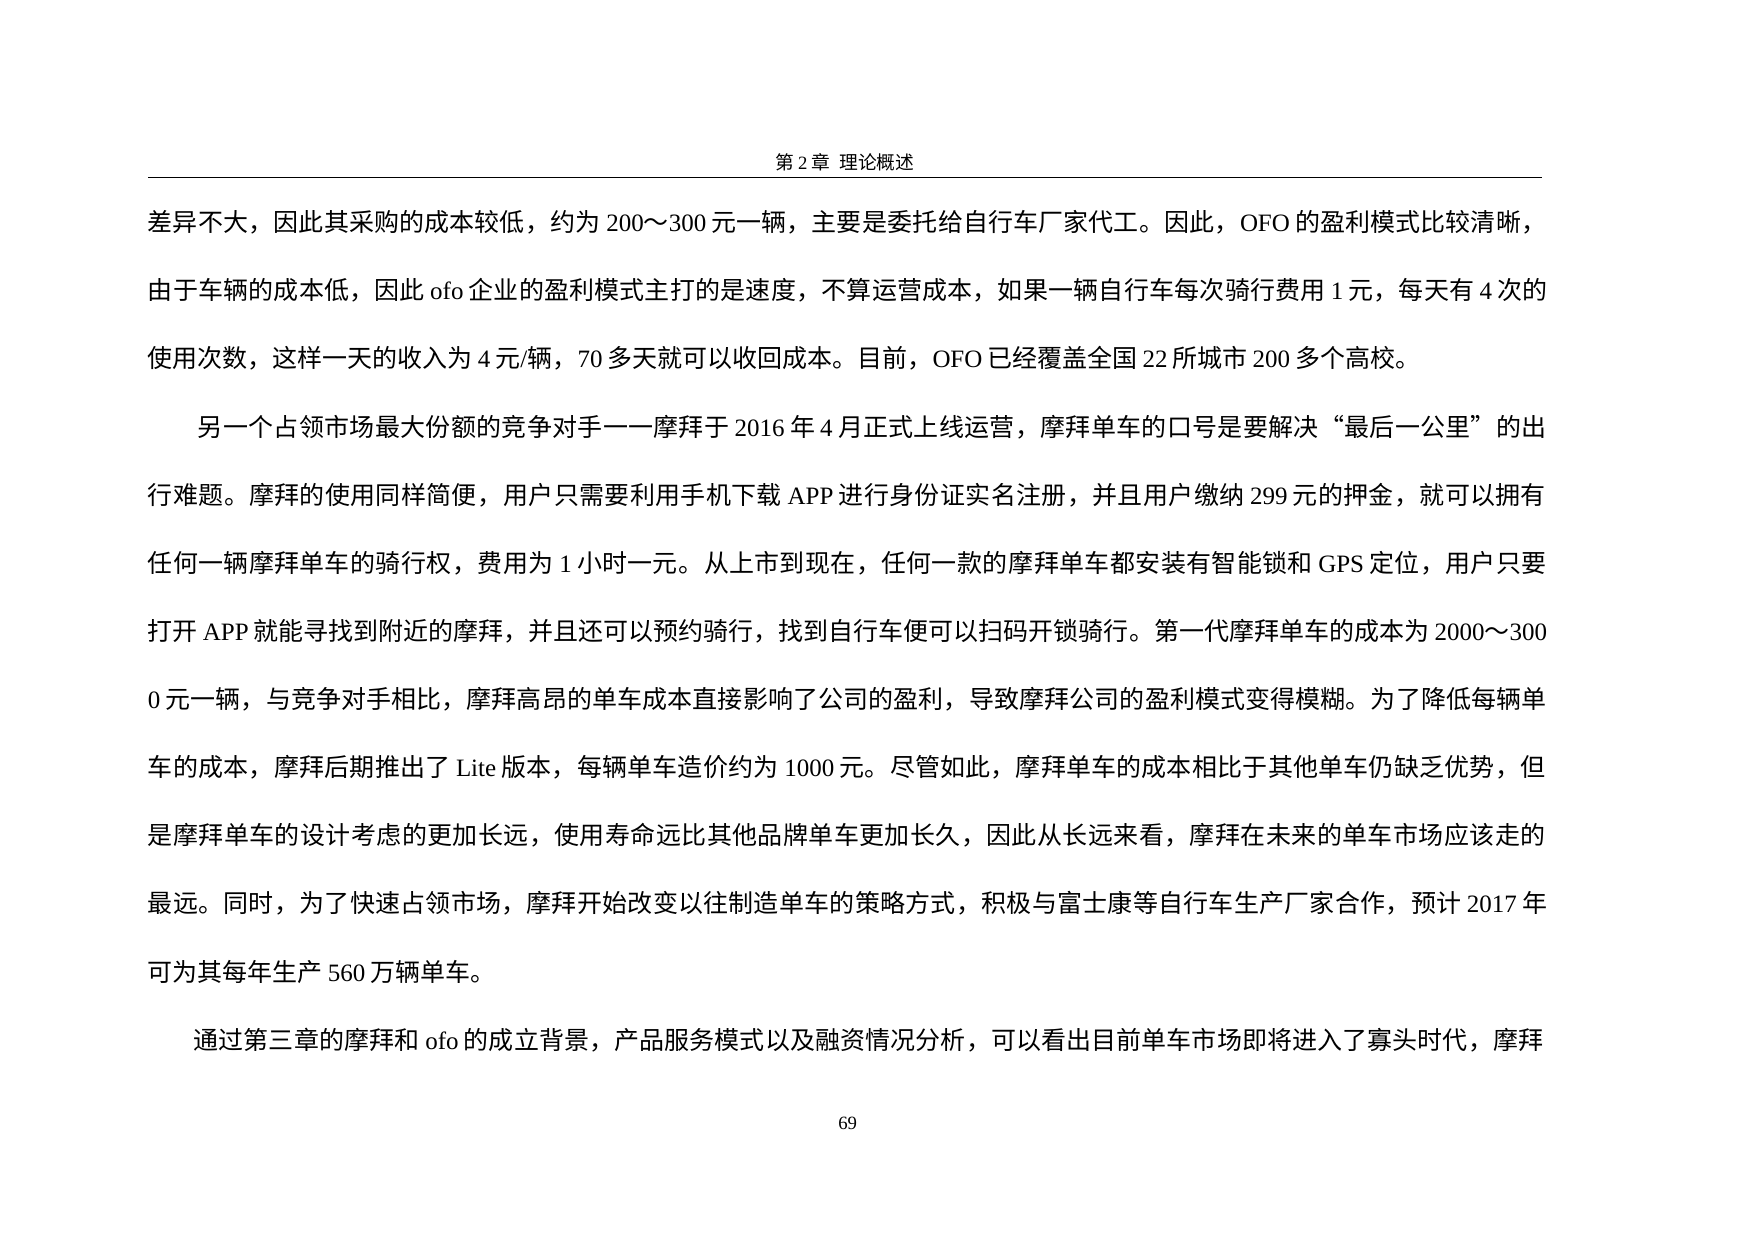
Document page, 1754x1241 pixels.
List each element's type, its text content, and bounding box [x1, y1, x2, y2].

text 另一个占领市场最大份额的竞争对手一一摩拜于2016年4月正式上线运营，摩拜单车的口号是要解决“最后一公里”的出行难题。摩拜的使用同样简便，用户只需要利用手机下载APP进行身份证实名注册，并且用户缴纳299元的押金，就可以拥有任何一辆摩拜单车的骑行权，费用为1小时一元。从上市到现在，任何一款的摩拜单车都安装有智能锁和GPS定位，用户只要打开APP就能寻找到附近的摩拜，并且还可以预约骑行，找到自行车便可以扫码开锁骑行。第一代摩拜单车的成本为2000～3000元一辆，与竞争对手相比，摩拜高昂的单车成本直接影响了公司的盈利，导致摩拜公司的盈利模式变得模糊。为了降低每辆单车的成本，摩拜后期推出了Lite版本，每辆单车造价约为1000元。尽管如此，摩拜单车的成本相比于其他单车仍缺乏优势，但是摩拜单车的设计考虑的更加长远，使用寿命远比其他品牌单车更加长久，因此从长远来看，摩拜在未来的单车市场应该走的最远。同时，为了快速占领市场，摩拜开始改变以往制造单车的策略方式，积极与富士康等自行车生产厂家合作，预计2017年可为其每年生产560万辆单车。 [148, 391, 1547, 1004]
